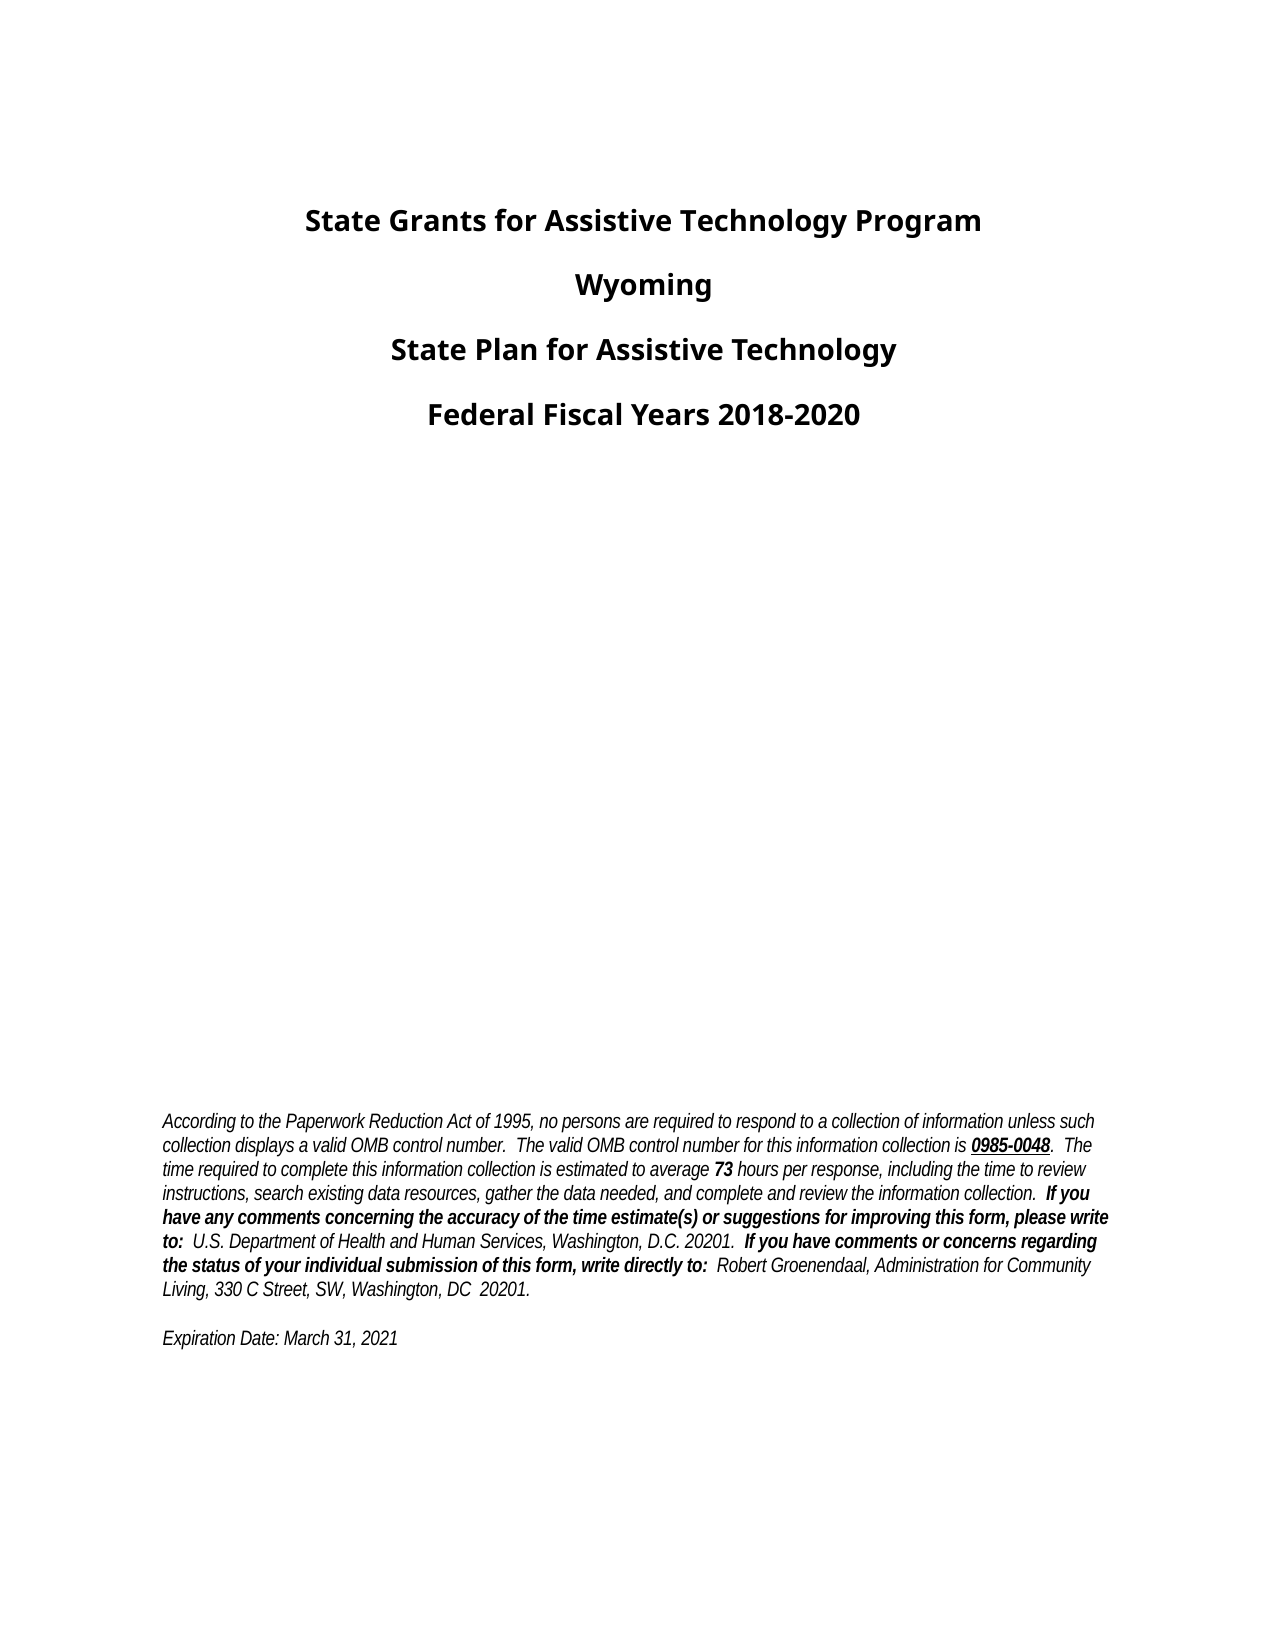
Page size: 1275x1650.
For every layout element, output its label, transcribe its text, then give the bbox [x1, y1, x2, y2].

subtitle Wyoming [162, 265, 1125, 304]
subtitle State Plan for Assistive Technology [162, 329, 1125, 369]
subtitle Federal Fiscal Years 2018-2020 [162, 394, 1125, 434]
text State Grants for Assistive Technology Program [162, 200, 1125, 240]
text According to the Paperwork Reduction Act of 1995, no persons are required to respond to a collection of information unless such collection displays a valid OMB control number. The valid OMB control number for this information collection is 0985-0048. The time required to complete this information collection is estimated to average 73 hours per response, including the time to review instructions, search existing data resources, gather the data needed, and complete and review the information collection. If you have any comments concerning the accuracy of the time estimate(s) or suggestions for improving this form, please write to: U.S. Department of Health and Human Services, Washington, D.C. 20201. If you have comments or concerns regarding the status of your individual submission of this form, write directly to: Robert Groenendaal, Administration for Community Living, 330 C Street, SW, Washington, DC 20201. [162, 1109, 1125, 1300]
text Expiration Date: March 31, 2021 [162, 1325, 1125, 1349]
